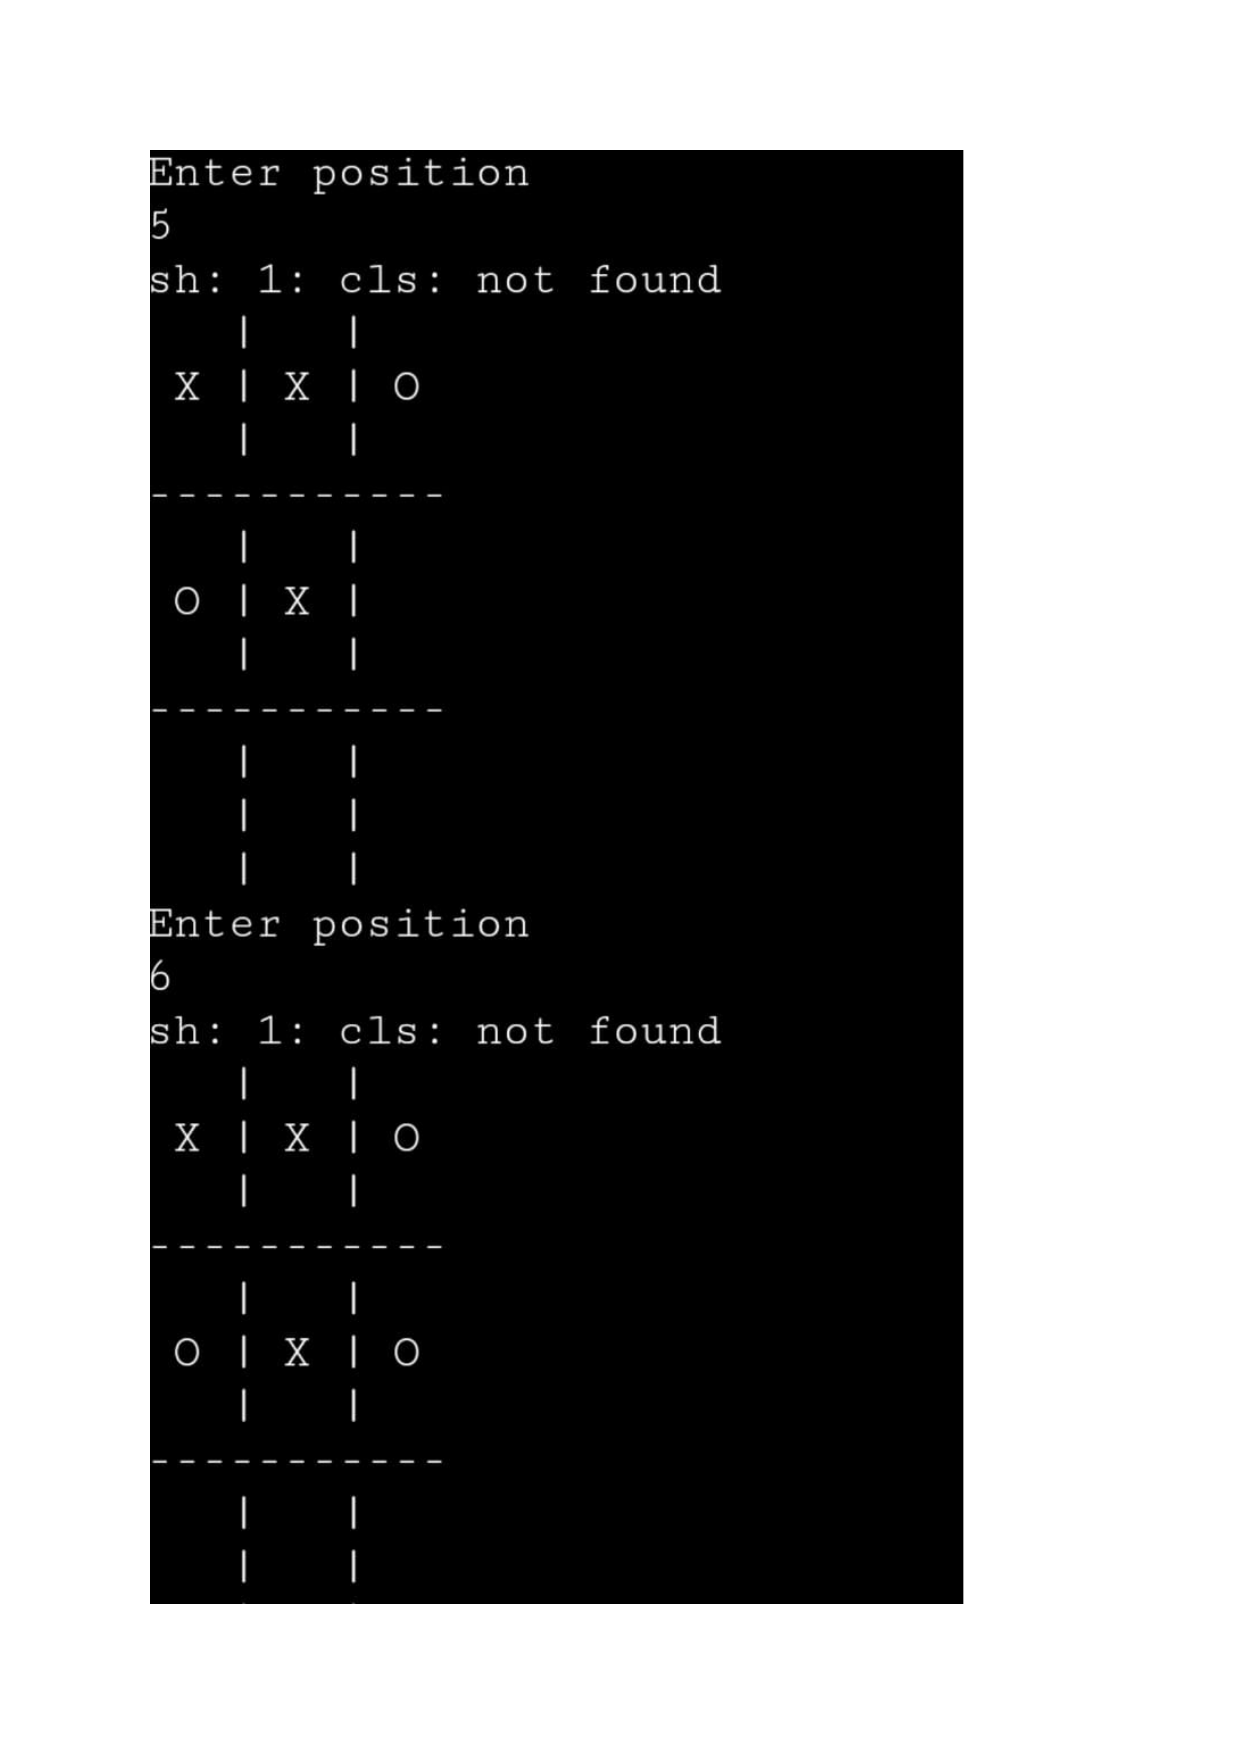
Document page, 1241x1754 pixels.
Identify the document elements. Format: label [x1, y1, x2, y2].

picture [150, 150, 964, 1604]
